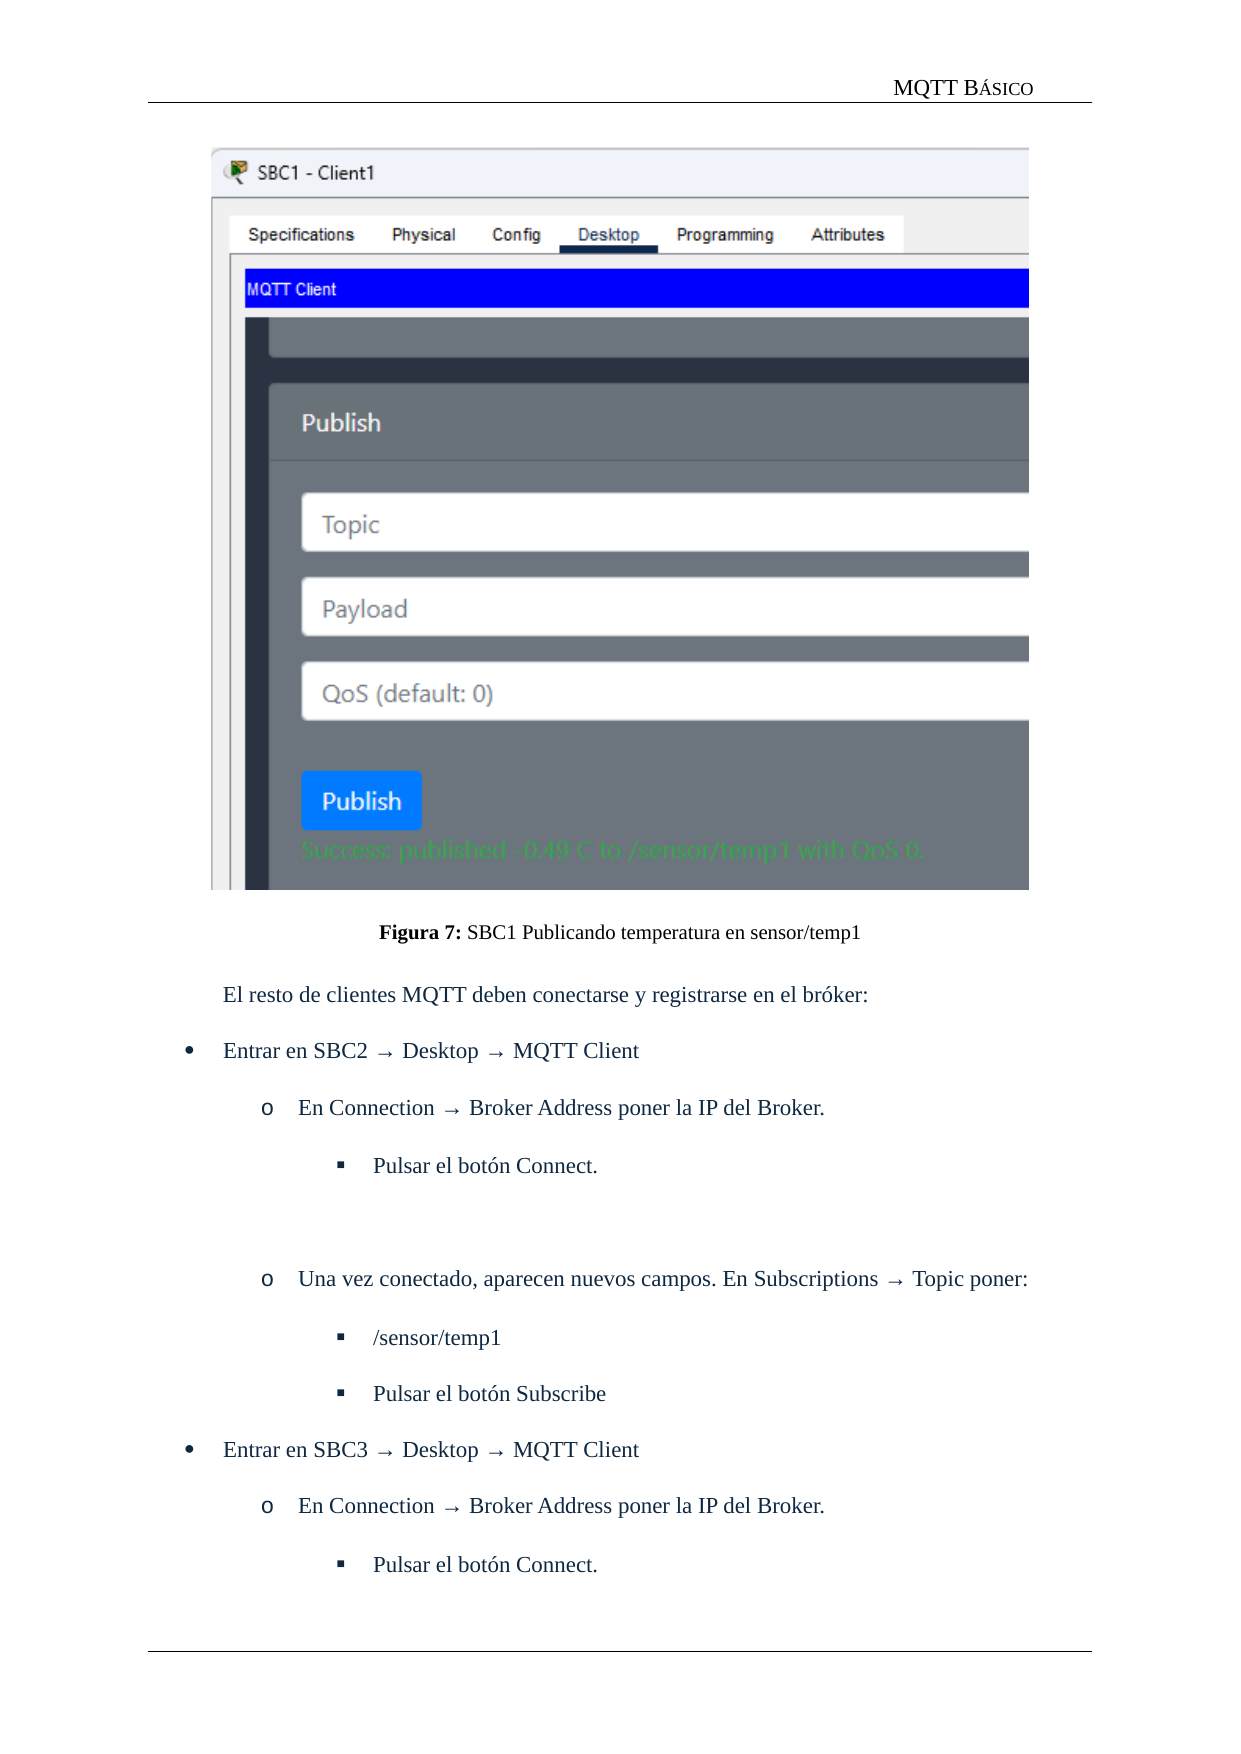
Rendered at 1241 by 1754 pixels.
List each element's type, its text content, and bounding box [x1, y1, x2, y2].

list En Connection → Broker Address poner la IP del Broker. [260, 1094, 1092, 1122]
list Pulsar el botón Connect. [335, 1153, 1092, 1179]
list Una vez conectado, aparecen nuevos campos. En Subscriptions → Topic poner: [260, 1265, 1092, 1293]
list Pulsar el botón Subscribe [335, 1380, 1092, 1406]
list En Connection → Broker Address poner la IP del Broker. [260, 1492, 1092, 1521]
text El resto de clientes MQTT deben conectarse y registrarse en el bróker: [148, 981, 1092, 1008]
list /sensor/temp1 [335, 1324, 1092, 1350]
list Pulsar el botón Connect. [335, 1551, 1092, 1578]
picture [211, 147, 1029, 890]
text Figura 7: SBC1 Publicando temperatura en sensor/temp1 [148, 920, 1092, 944]
list Entrar en SBC2 → Desktop → MQTT Client [185, 1037, 1092, 1064]
list Entrar en SBC3 → Desktop → MQTT Client [185, 1436, 1092, 1462]
